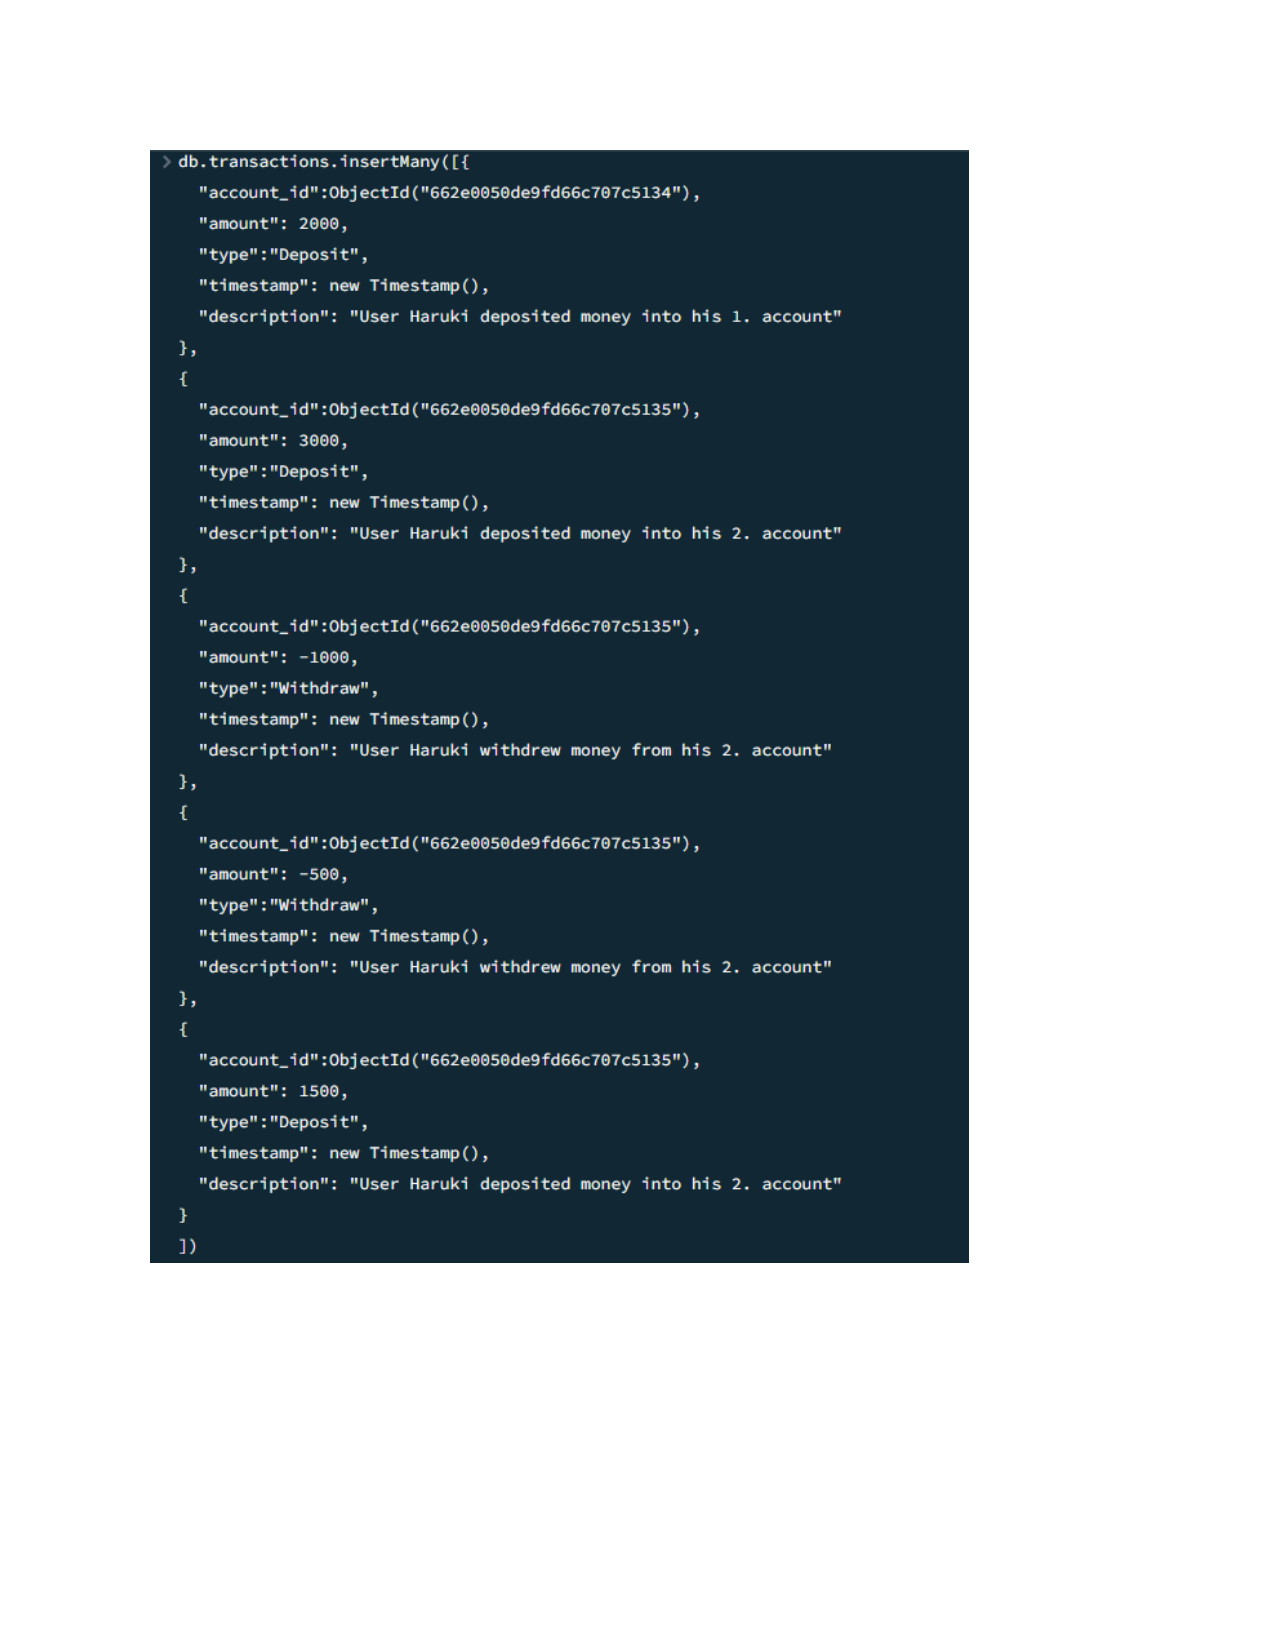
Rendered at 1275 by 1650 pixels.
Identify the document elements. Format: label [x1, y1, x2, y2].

picture [150, 150, 969, 1263]
